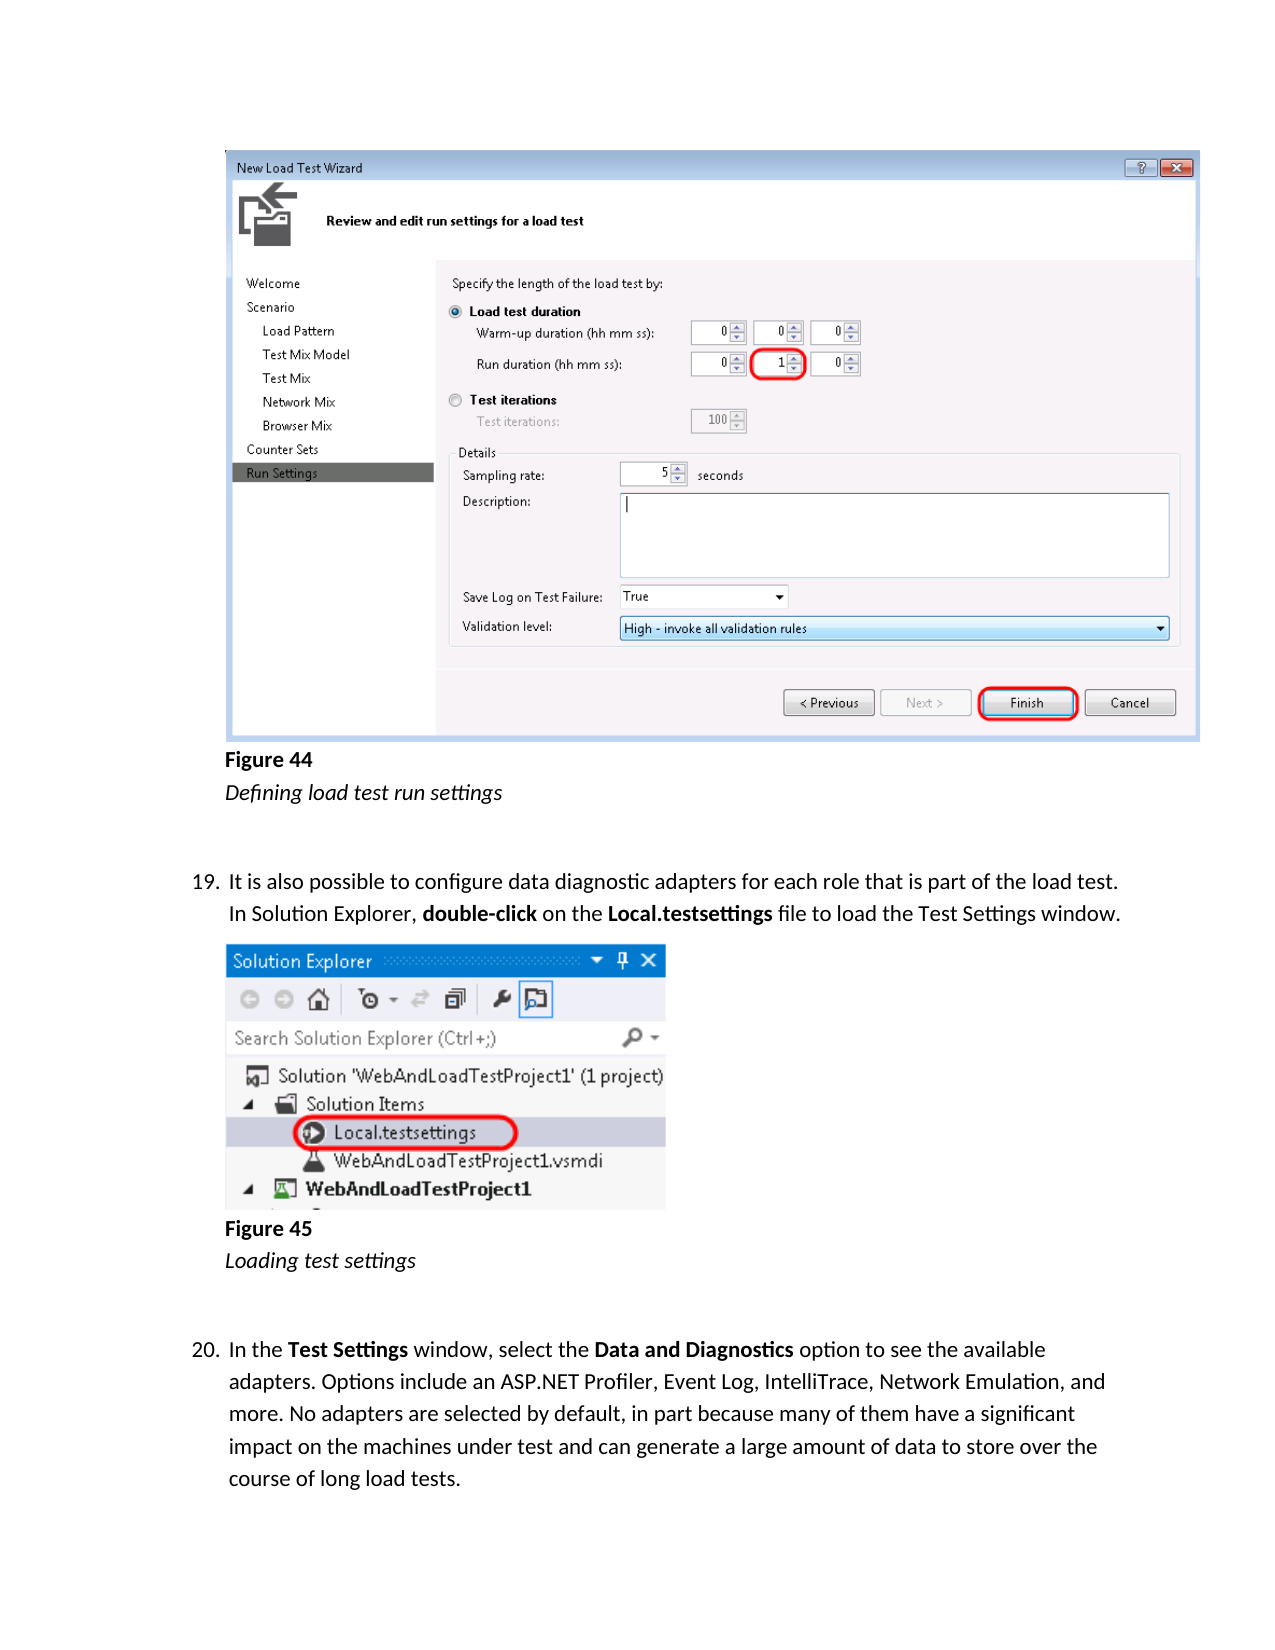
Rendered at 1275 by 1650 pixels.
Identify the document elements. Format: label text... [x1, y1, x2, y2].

text Figure 44 [225, 745, 1125, 773]
list It is also possible to configure data diagnostic adapters for each role that is part of the load test. In Solution Explorer, double-click on the Local.testsettings file to load the Test Settings window. [191, 867, 1125, 927]
text Figure 45 [225, 1214, 1125, 1242]
text Loading test settings [225, 1246, 1125, 1274]
list In the Test Settings window, select the Data and Diagnostics option to see the available adapters. Options include an ASP.NET Profiler, Event Log, IntelliTrace, Network Emulation, and more. No adapters are selected by default, in part because many of them have a significant impact on the machines under test and can generate a large amount of data to store over the course of long load tests. [191, 1335, 1125, 1492]
text Defining load test run settings [225, 778, 1125, 806]
picture [225, 943, 666, 1210]
picture [225, 150, 1200, 742]
